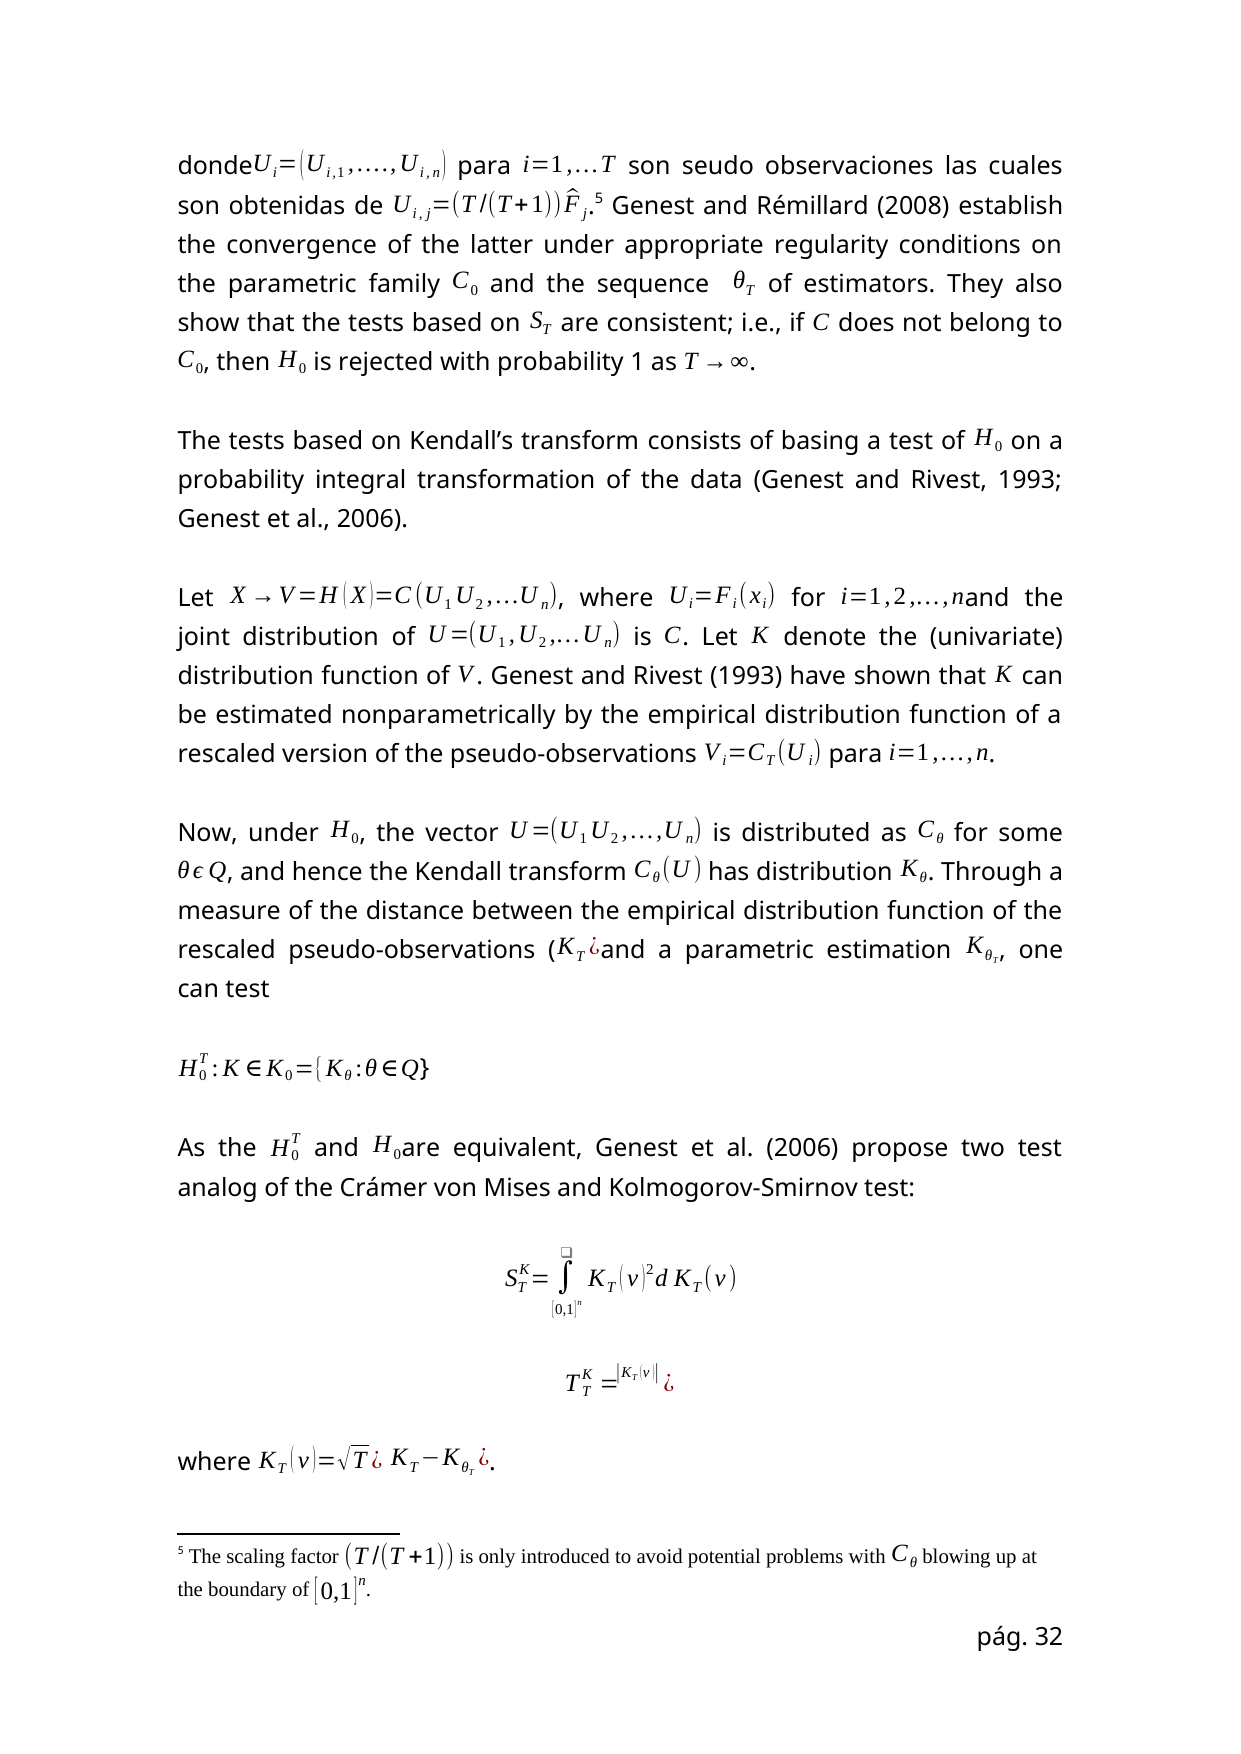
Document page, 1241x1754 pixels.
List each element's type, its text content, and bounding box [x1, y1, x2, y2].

text Let , where for and the joint distribution of is . Let denote the (univariate) distribution function of . Genest and Rivest (1993) have shown that can be estimated nonparametrically by the empirical distribution function of a rescaled version of the pseudo-observations para . [177, 579, 1063, 770]
text where . [177, 1443, 1063, 1478]
text As the and are equivalent, Genest et al. (2006) propose two test analog of the Crámer von Mises and Kolmogorov-Smirnov test: [177, 1129, 1063, 1203]
text Now, under , the vector is distributed as for some , and hence the Kendall transform has distribution . Through a measure of the distance between the empirical distribution function of the rescaled pseudo-observations (and a parametric estimation , one can test [177, 814, 1063, 1005]
text The tests based on Kendall’s transform consists of basing a test of on a probability integral transformation of the data (Genest and Rivest, 1993; Genest et al., 2006). [177, 422, 1063, 535]
text } [177, 1049, 1063, 1085]
text donde para son seudo observaciones las cuales son obtenidas de . Genest and Rémillard (2008) establish the convergence of the latter under appropriate regularity conditions on the parametric family and the sequence of estimators. They also show that the tests based on are consistent; i.e., if does not belong to , then is rejected with probability 1 as . [177, 148, 1063, 378]
